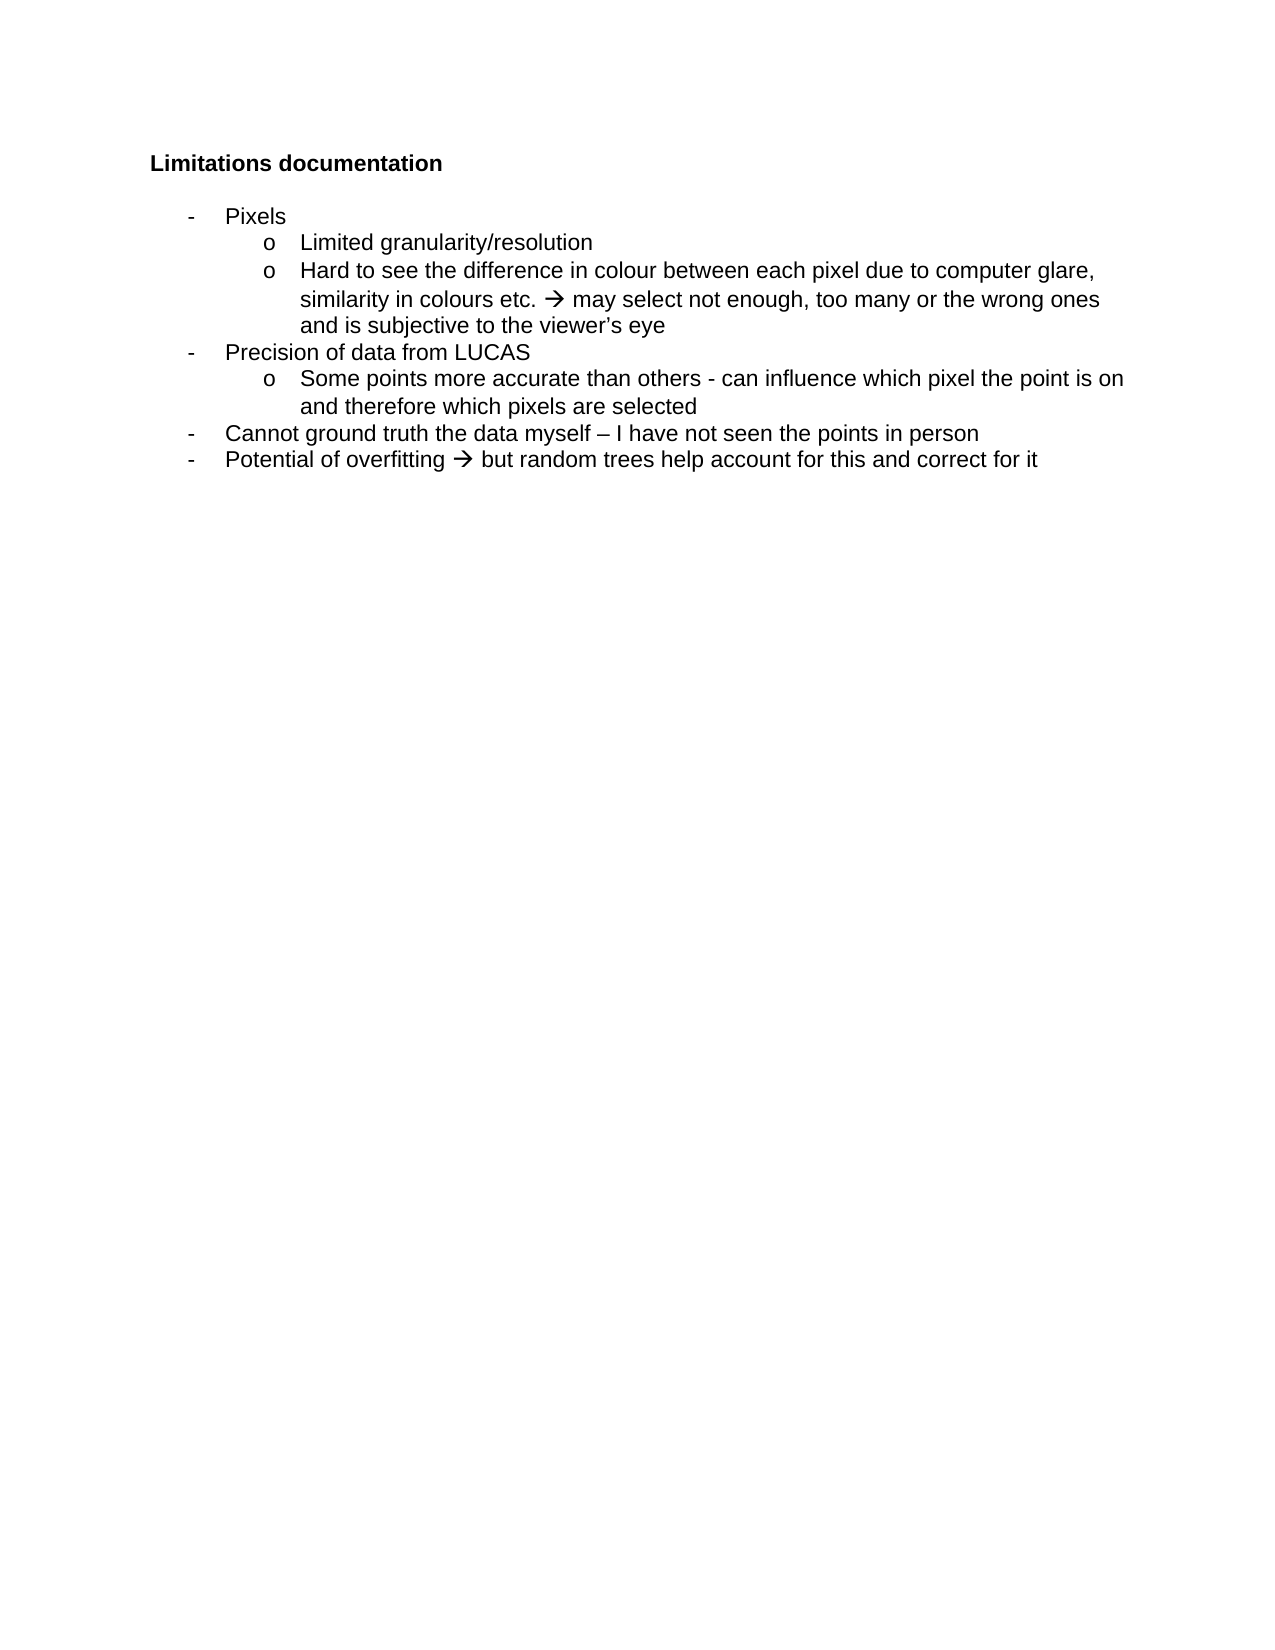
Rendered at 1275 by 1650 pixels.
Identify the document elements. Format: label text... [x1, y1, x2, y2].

list Cannot ground truth the data myself – I have not seen the points in person [187, 419, 1125, 446]
list Limited granularity/resolution [262, 229, 1125, 257]
text Limitations documentation [150, 150, 1125, 176]
list Precision of data from LUCAS [187, 338, 1125, 365]
list Hard to see the difference in colour between each pixel due to computer glare, similarity in colours etc. may select not enough, too many or the wrong ones and is subjective to the viewer’s eye [262, 257, 1125, 338]
list Some points more accurate than others - can influence which pixel the point is on and therefore which pixels are selected [262, 365, 1125, 419]
list Potential of overfitting but random trees help account for this and correct for it [187, 446, 1125, 472]
list Pixels [187, 203, 1125, 229]
